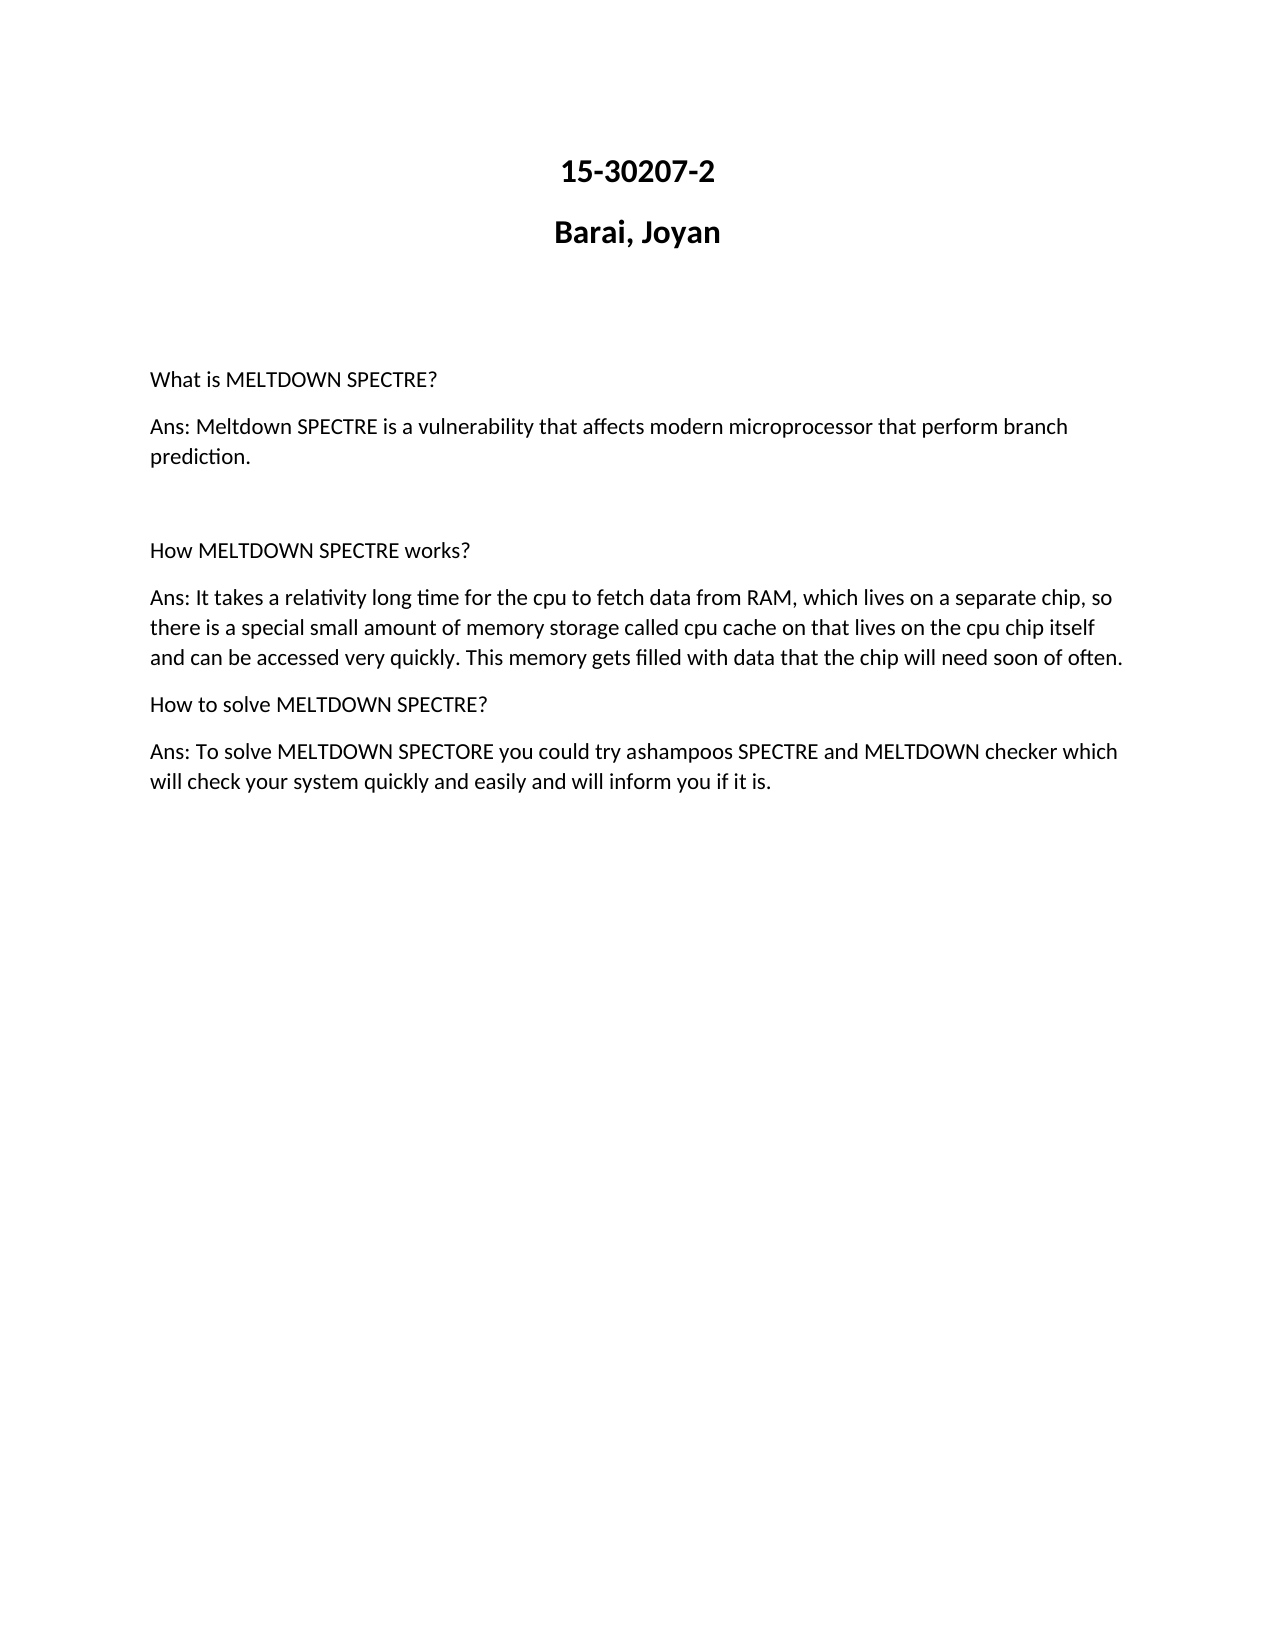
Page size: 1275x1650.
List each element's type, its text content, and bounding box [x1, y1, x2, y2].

text Ans: To solve MELTDOWN SPECTORE you could try ashampoos SPECTRE and MELTDOWN checker which will check your system quickly and easily and will inform you if it is. [150, 737, 1125, 795]
text Ans: Meltdown SPECTRE is a vulnerability that affects modern microprocessor that perform branch prediction. [150, 412, 1125, 470]
text Barai, Joyan [150, 211, 1125, 251]
text How to solve MELTDOWN SPECTRE? [150, 690, 1125, 718]
text What is MELTDOWN SPECTRE? [150, 365, 1125, 393]
text How MELTDOWN SPECTRE works? [150, 536, 1125, 564]
text Ans: It takes a relativity long time for the cpu to fetch data from RAM, which lives on a separate chip, so there is a special small amount of memory storage called cpu cache on that lives on the cpu chip itself and can be accessed very quickly. This memory gets filled with data that the chip will need soon of often. [150, 583, 1125, 671]
text 15-30207-2 [150, 150, 1125, 191]
